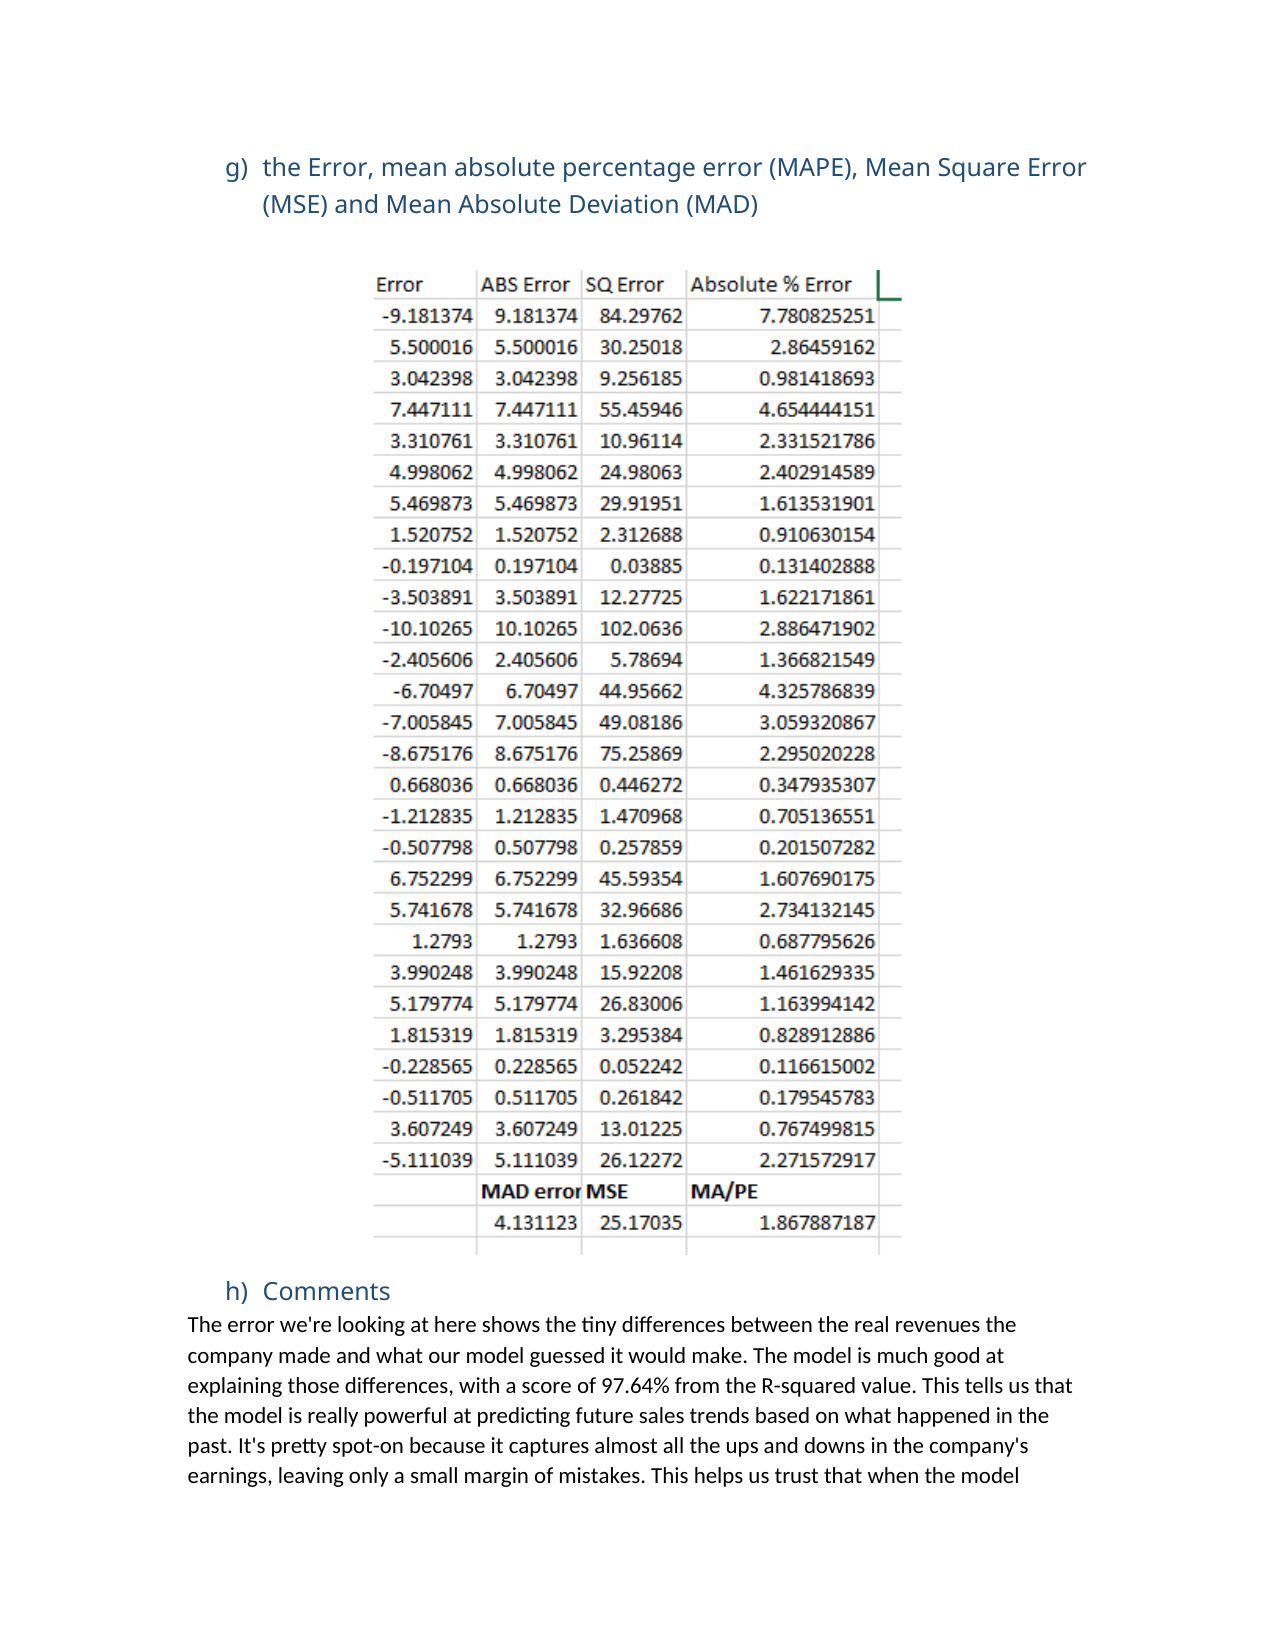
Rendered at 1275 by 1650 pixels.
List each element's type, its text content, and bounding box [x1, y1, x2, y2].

picture [373, 270, 902, 1255]
subtitle the Error, mean absolute percentage error (MAPE), Mean Square Error (MSE) and Mean Absolute Deviation (MAD) [225, 150, 1087, 221]
subtitle Comments [225, 1274, 1087, 1308]
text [187, 1311, 1087, 1489]
